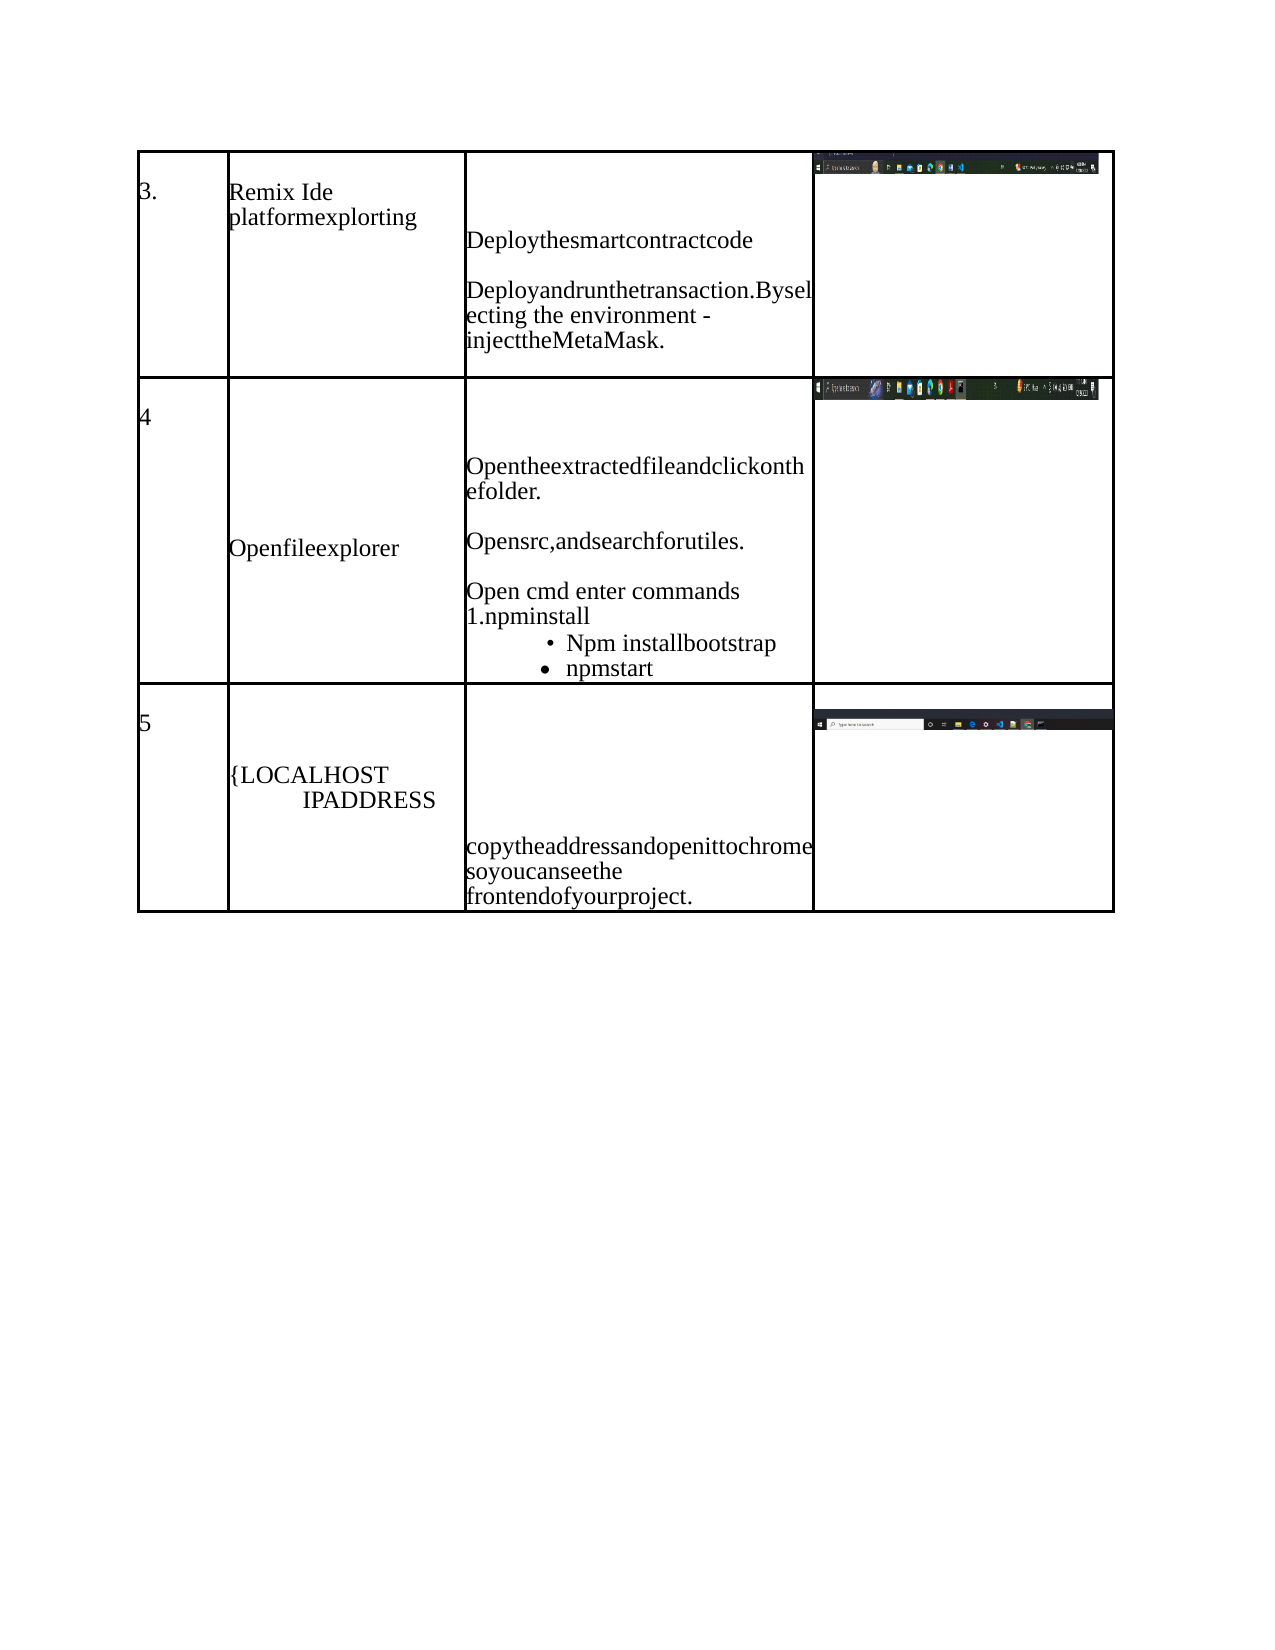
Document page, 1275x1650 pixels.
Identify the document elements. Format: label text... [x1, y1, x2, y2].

table_cell Opentheextractedfileandclickonthefolder. Opensrc,andsearchforutiles. Open cmd enter commands 1.npminstall Npm installbootstrap npmstart [467, 379, 812, 682]
table_cell Openfileexplorer [230, 379, 464, 682]
table_cell {LOCALHOST IPADDRESS [230, 685, 464, 910]
table_cell Deploythesmartcontractcode Deployandrunthetransaction.Byselecting the environment - injecttheMetaMask. [467, 153, 812, 376]
table_cell 4 [140, 379, 227, 682]
table_cell copytheaddressandopenittochromesoyoucanseethe frontendofyourproject. [467, 685, 812, 910]
table_cell [815, 685, 1112, 709]
table_cell 3. [140, 153, 227, 376]
table_cell [815, 730, 1112, 910]
table_cell [815, 379, 1112, 682]
table_cell Remix Ide platformexplorting [230, 153, 464, 376]
table_cell [815, 153, 1112, 376]
table_cell 5 [140, 685, 227, 910]
